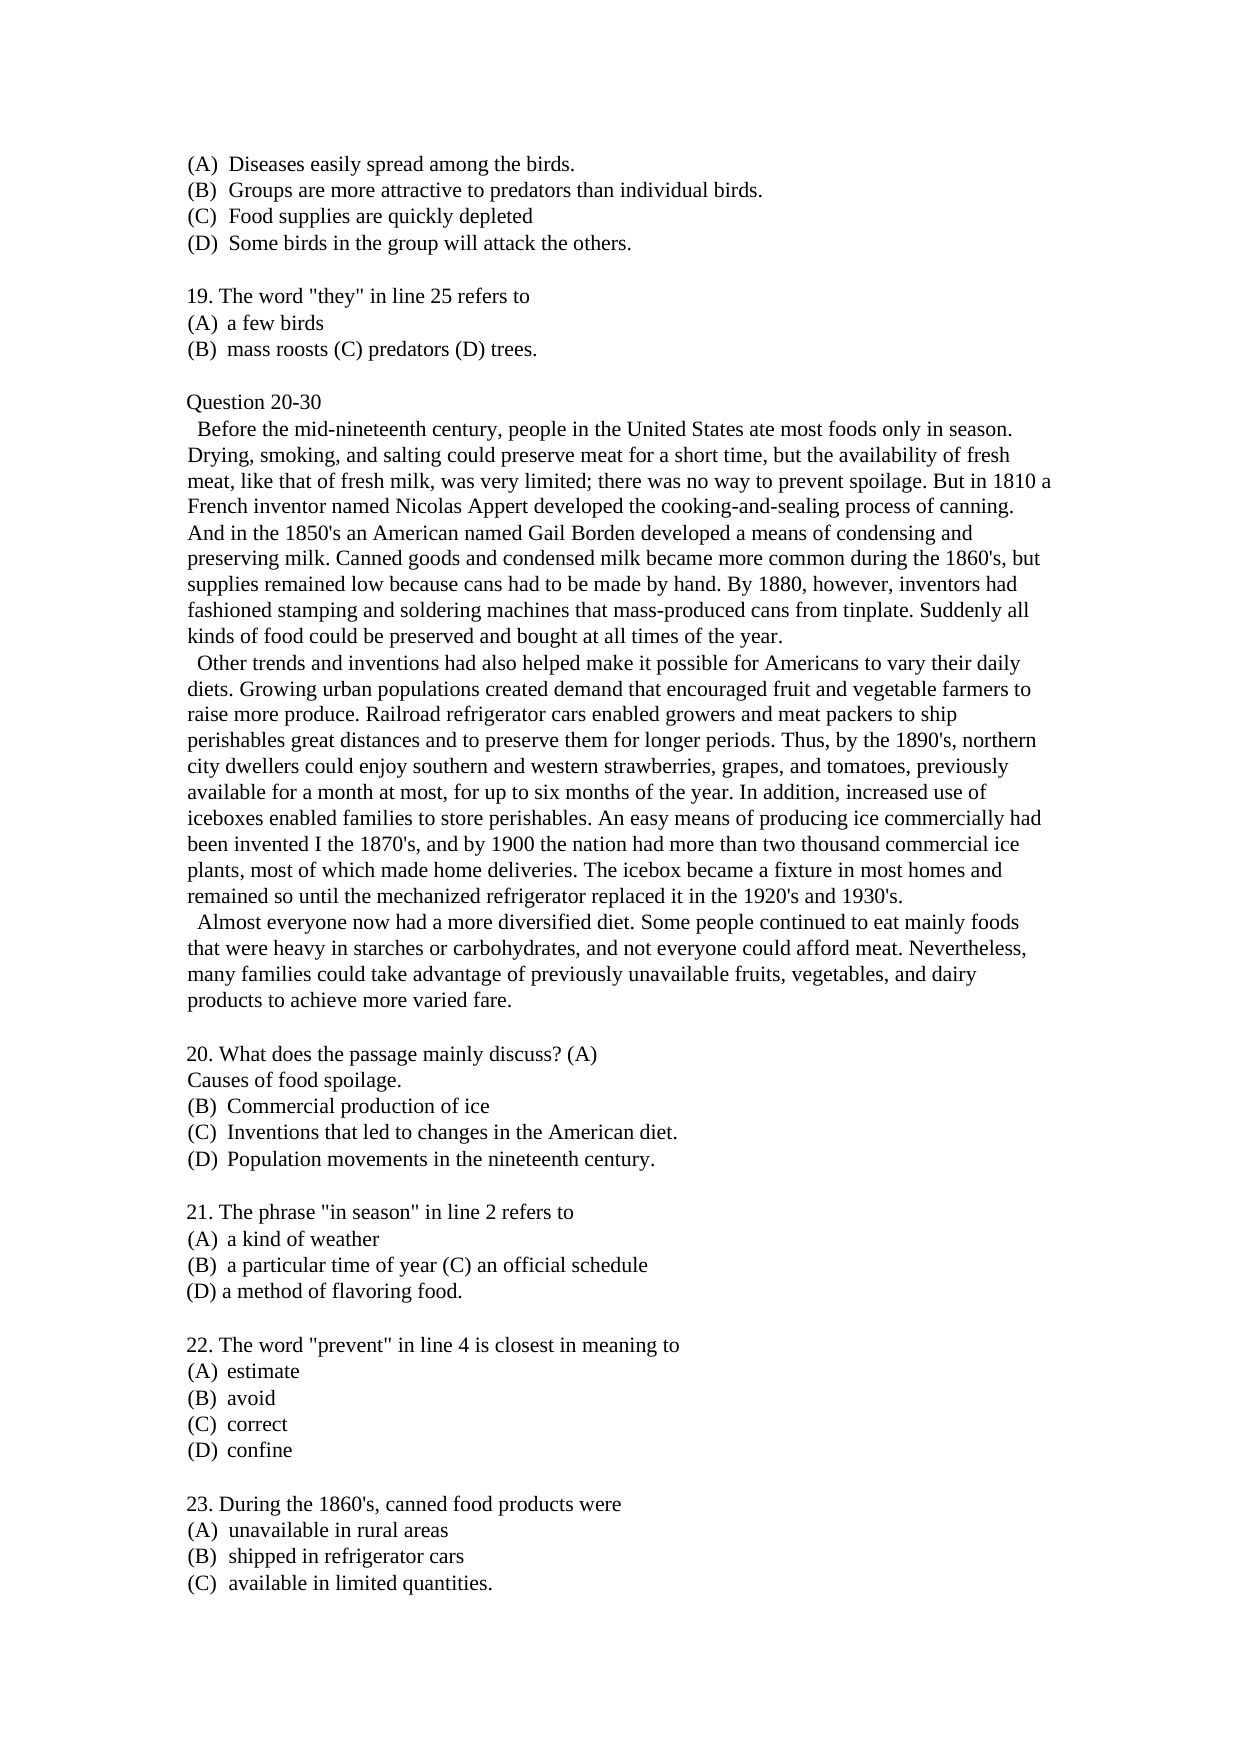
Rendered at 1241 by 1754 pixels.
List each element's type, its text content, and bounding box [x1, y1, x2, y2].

list Groups are more attractive to predators than individual birds. [187, 177, 1054, 202]
text 19. The word "they" in line 25 refers to [186, 283, 1054, 309]
text 23. During the 1860's, canned food products were [186, 1491, 1054, 1516]
list a kind of weather [187, 1226, 763, 1251]
list Commercial production of ice [187, 1093, 1054, 1118]
list confine [187, 1437, 1054, 1462]
text Before the mid-nineteenth century, people in the United States ate most foods only in season. Drying, smoking, and salting could preserve meat for a short time, but the availability of fresh meat, like that of fresh milk, was very limited; there was no way to prevent spoilage. But in 1810 a French inventor named Nicolas Appert developed the cooking-and-sealing process of canning. And in the 1850's an American named Gail Borden developed a means of condensing and preserving milk. Canned goods and condensed milk became more common during the 1860's, but supplies remained low because cans had to be made by hand. By 1880, however, inventors had fashioned stamping and soldering machines that mass-produced cans from tinplate. Suddenly all kinds of food could be preserved and bought at all times of the year. [186, 416, 1054, 648]
text Almost everyone now had a more diversified diet. Some people continued to eat mainly foods that were heavy in starches or carbohydrates, and not everyone could afford meat. Nevertheless, many families could take advantage of previously unavailable fruits, vegetables, and dairy products to achieve more varied fare. [186, 909, 1054, 1012]
list unavailable in rural areas [187, 1517, 1054, 1542]
text 22. The word "prevent" in line 4 is closest in meaning to [186, 1332, 1054, 1357]
list Inventions that led to changes in the American diet. [187, 1119, 1054, 1144]
list correct [187, 1411, 1054, 1436]
list Diseases easily spread among the birds. [187, 151, 1054, 176]
text 21. The phrase "in season" in line 2 refers to [186, 1199, 1054, 1224]
list estimate [187, 1358, 1054, 1383]
list a few birds [187, 310, 691, 335]
list available in limited quantities. [187, 1570, 1054, 1595]
text (D) a method of flavoring food. [186, 1278, 1054, 1303]
text 20. What does the passage mainly discuss? (A) Causes of food spoilage. [186, 1041, 606, 1092]
list shipped in refrigerator cars [187, 1543, 1054, 1569]
list Population movements in the nineteenth century. [187, 1146, 1054, 1171]
list avoid [187, 1384, 1054, 1410]
list a particular time of year (C) an official schedule [187, 1252, 763, 1277]
text Other trends and inventions had also helped make it possible for Americans to vary their daily diets. Growing urban populations created demand that encouraged fruit and vegetable farmers to raise more produce. Railroad refrigerator cars enabled growers and meat packers to ship perishables great distances and to preserve them for longer periods. Thus, by the 1890's, northern city dwellers could enjoy southern and western strawberries, grapes, and tomatoes, previously available for a month at most, for up to six months of the year. In addition, increased use of iceboxes enabled families to store perishables. An easy means of producing ice commercially had been invented I the 1870's, and by 1900 the nation had more than two thousand commercial ice plants, most of which made home deliveries. The icebox became a fixture in most homes and remained so until the mechanized refrigerator replaced it in the 1920's and 1930's. [186, 649, 1054, 908]
list Food supplies are quickly depleted [187, 203, 1054, 229]
list Some birds in the group will attack the others. [187, 230, 1054, 255]
text Question 20-30 [186, 389, 1054, 414]
list mass roosts (C) predators (D) trees. [187, 336, 691, 361]
